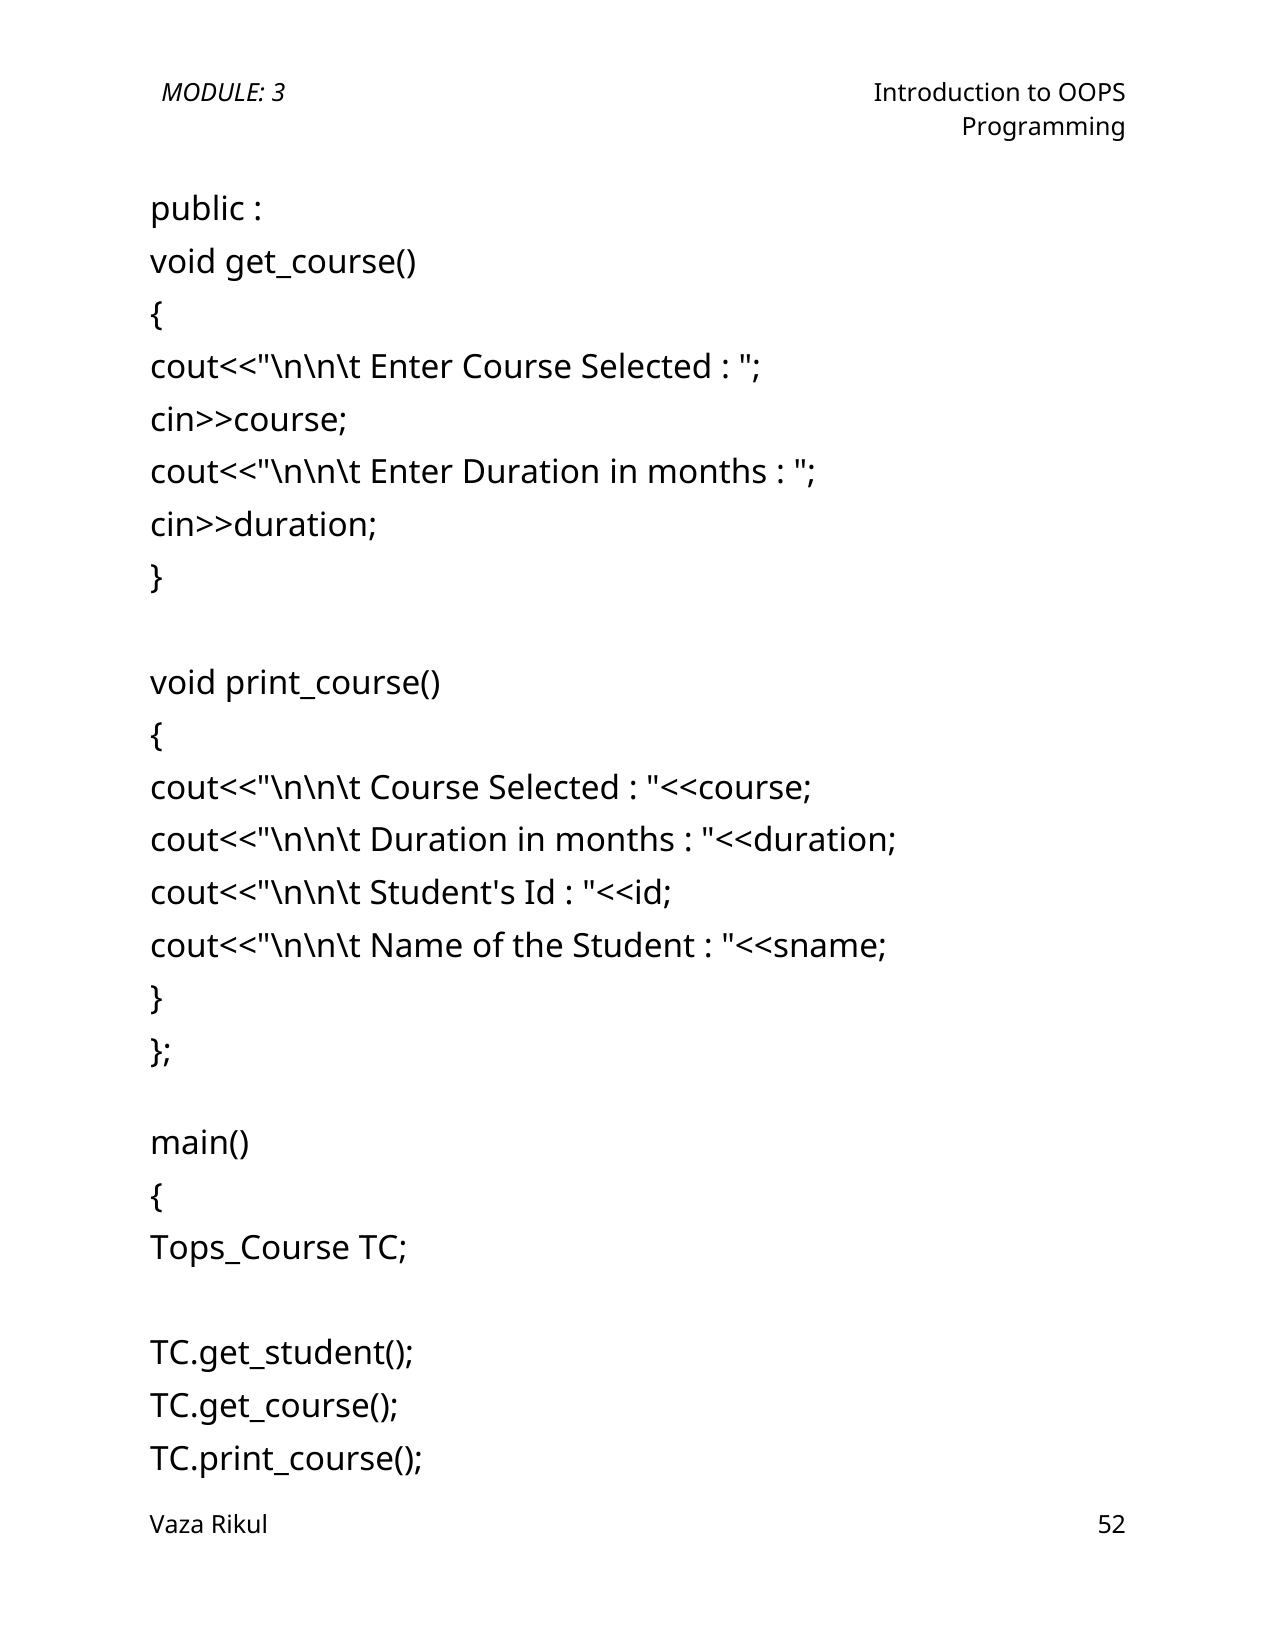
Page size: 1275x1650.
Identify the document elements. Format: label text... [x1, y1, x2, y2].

text { [150, 1171, 1125, 1217]
text cin>>course; [150, 395, 1125, 441]
text cout<<"\n\n\t Course Selected : "<<course; [150, 764, 1125, 809]
text TC.get_course(); [150, 1382, 1125, 1427]
text { [150, 290, 1125, 336]
text void get_course() [150, 238, 1125, 283]
text cout<<"\n\n\t Duration in months : "<<duration; [150, 816, 1125, 862]
text TC.get_student(); [150, 1329, 1125, 1374]
text cout<<"\n\n\t Name of the Student : "<<sname; [150, 921, 1125, 967]
text cout<<"\n\n\t Enter Course Selected : "; [150, 343, 1125, 388]
text Tops_Course TC; [150, 1224, 1125, 1269]
text cin>>duration; [150, 501, 1125, 546]
text } [150, 974, 1125, 1019]
text }; [150, 1027, 1125, 1072]
text cout<<"\n\n\t Enter Duration in months : "; [150, 448, 1125, 493]
text main() [150, 1119, 1125, 1164]
text TC.print_course(); [150, 1434, 1125, 1480]
text { [150, 711, 1125, 756]
text void print_course() [150, 658, 1125, 704]
text } [150, 553, 1125, 599]
text public : [150, 185, 1125, 230]
text cout<<"\n\n\t Student's Id : "<<id; [150, 869, 1125, 914]
